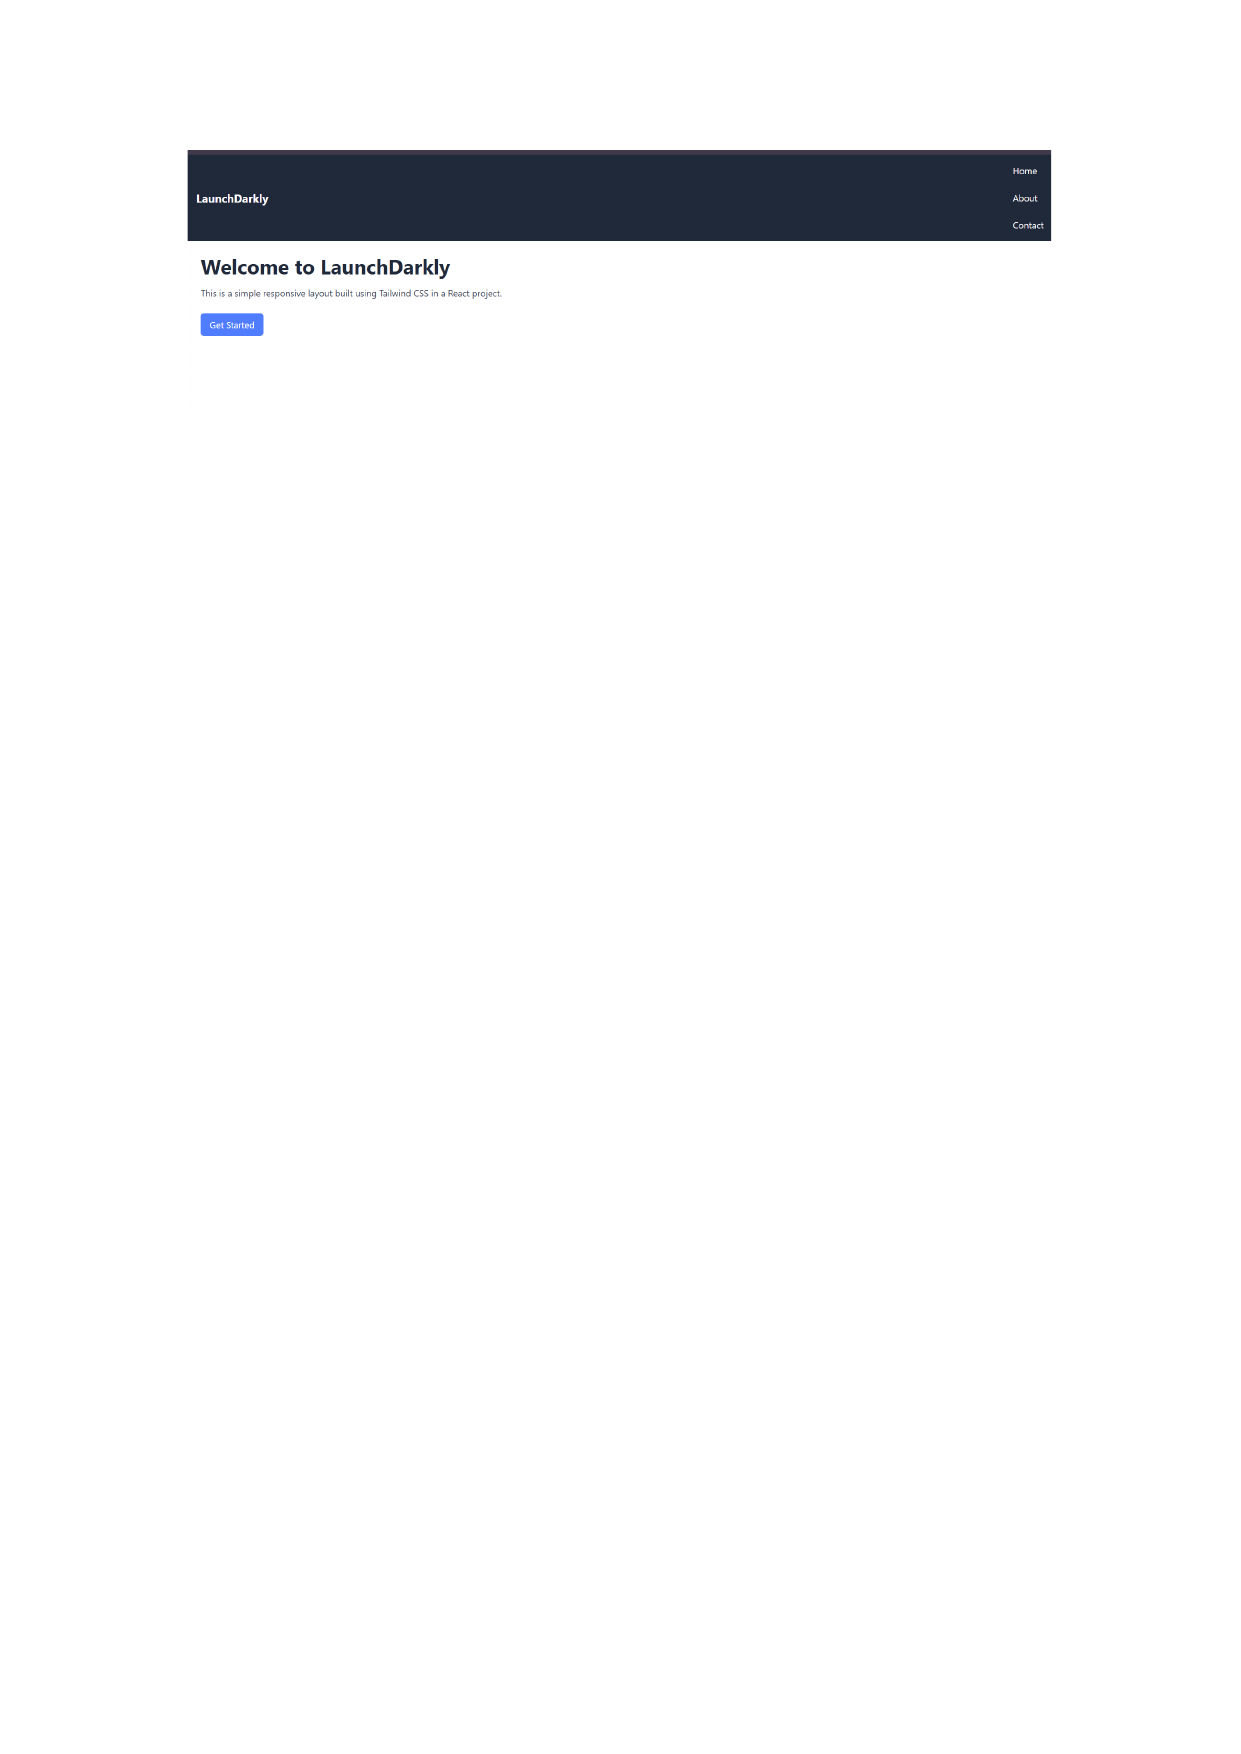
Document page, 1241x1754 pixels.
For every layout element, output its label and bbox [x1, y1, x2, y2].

picture [187, 150, 1052, 411]
